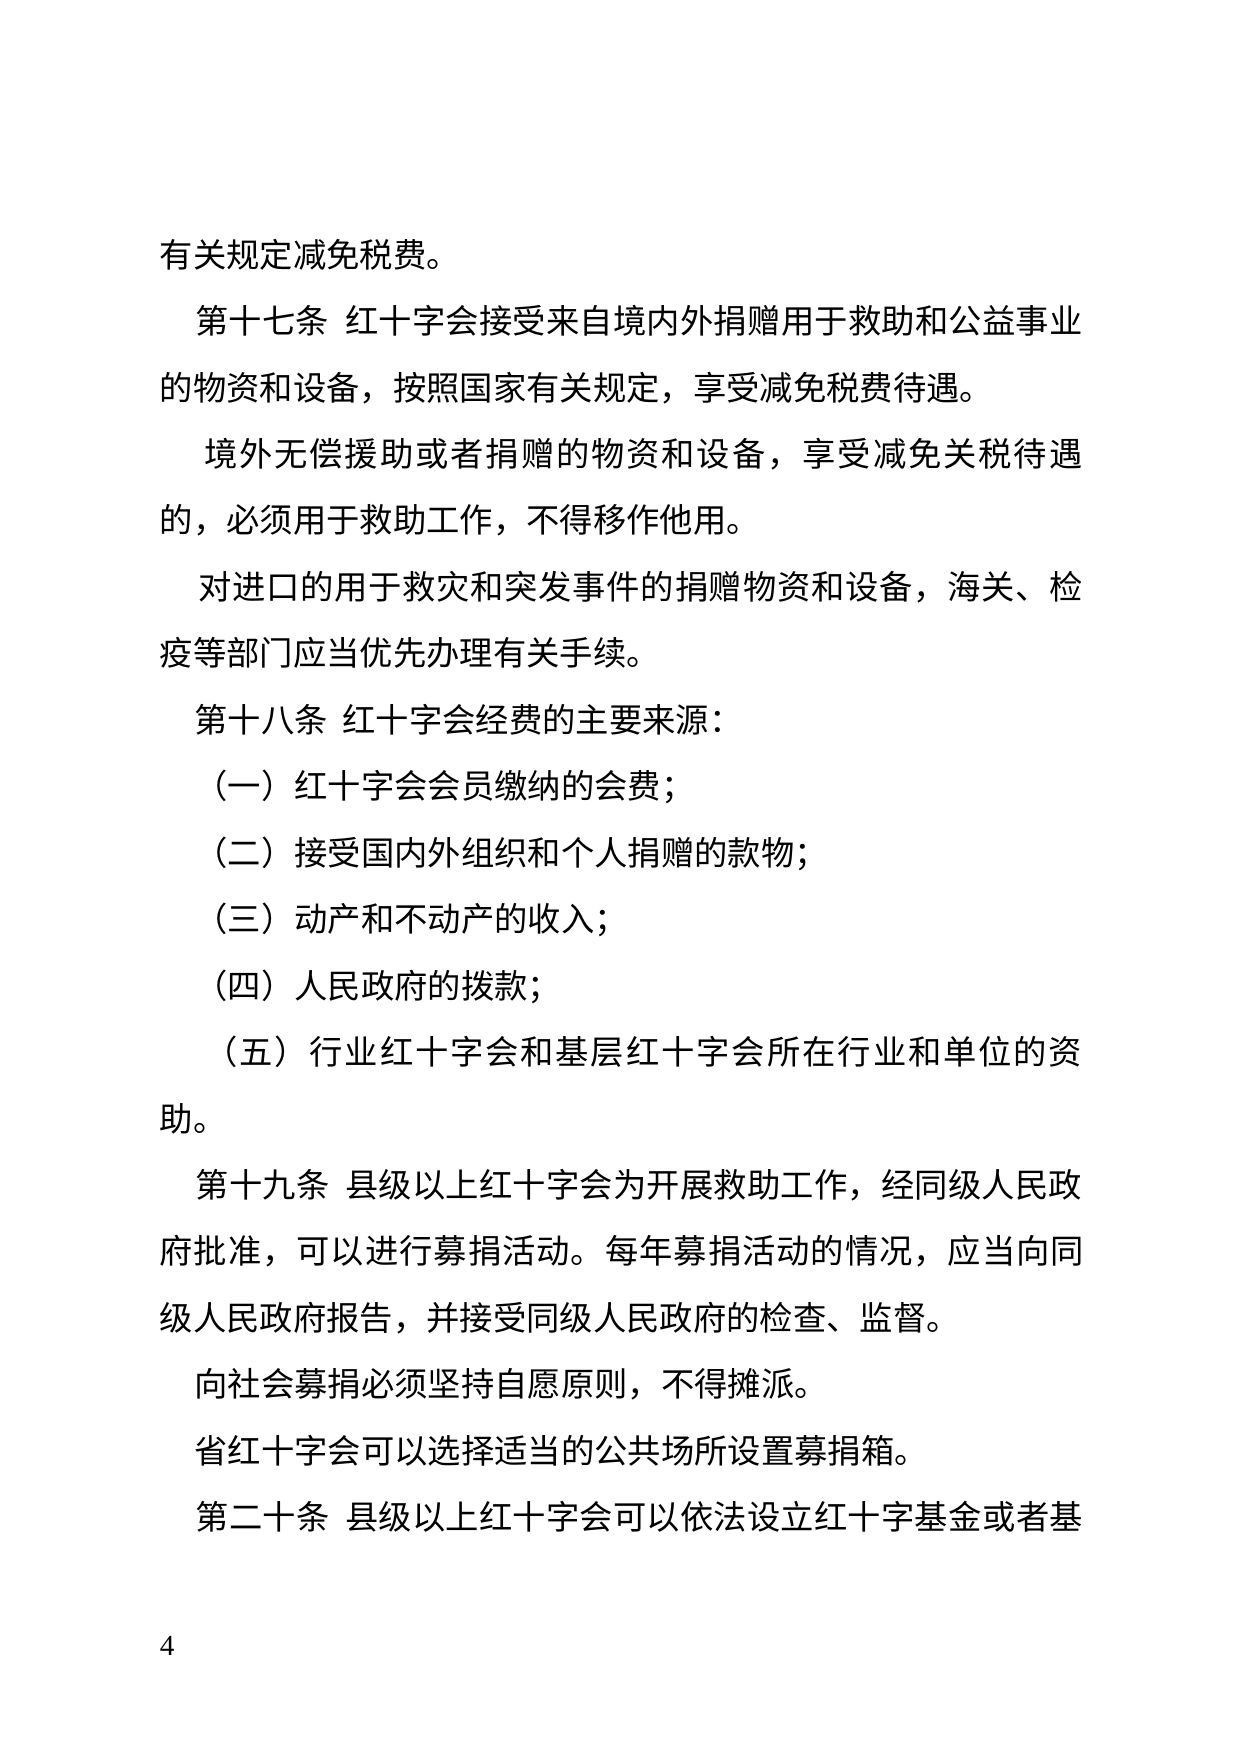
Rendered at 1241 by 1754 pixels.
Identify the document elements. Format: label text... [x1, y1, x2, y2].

text 第十八条 红十字会经费的主要来源： [159, 684, 1084, 751]
text （二）接受国内外组织和个人捐赠的款物； [159, 817, 1084, 884]
text 第十七条 红十字会接受来自境内外捐赠用于救助和公益事业的物资和设备，按照国家有关规定，享受减免税费待遇。 [159, 286, 1084, 419]
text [159, 219, 1084, 286]
text （一）红十字会会员缴纳的会费； [159, 751, 1084, 817]
text 第十九条 县级以上红十字会为开展救助工作，经同级人民政府批准，可以进行募捐活动。每年募捐活动的情况，应当向同级人民政府报告，并接受同级人民政府的检查、监督。 [159, 1150, 1084, 1349]
text 对进口的用于救灾和突发事件的捐赠物资和设备，海关、检疫等部门应当优先办理有关手续。 [159, 552, 1084, 684]
text （三）动产和不动产的收入； [159, 884, 1084, 950]
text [159, 1482, 1084, 1548]
text 境外无偿援助或者捐赠的物资和设备，享受减免关税待遇的，必须用于救助工作，不得移作他用。 [159, 419, 1084, 552]
text （五）行业红十字会和基层红十字会所在行业和单位的资助。 [159, 1017, 1084, 1150]
text 省红十字会可以选择适当的公共场所设置募捐箱。 [159, 1416, 1084, 1482]
text （四）人民政府的拨款； [159, 950, 1084, 1017]
text 向社会募捐必须坚持自愿原则，不得摊派。 [159, 1349, 1084, 1416]
